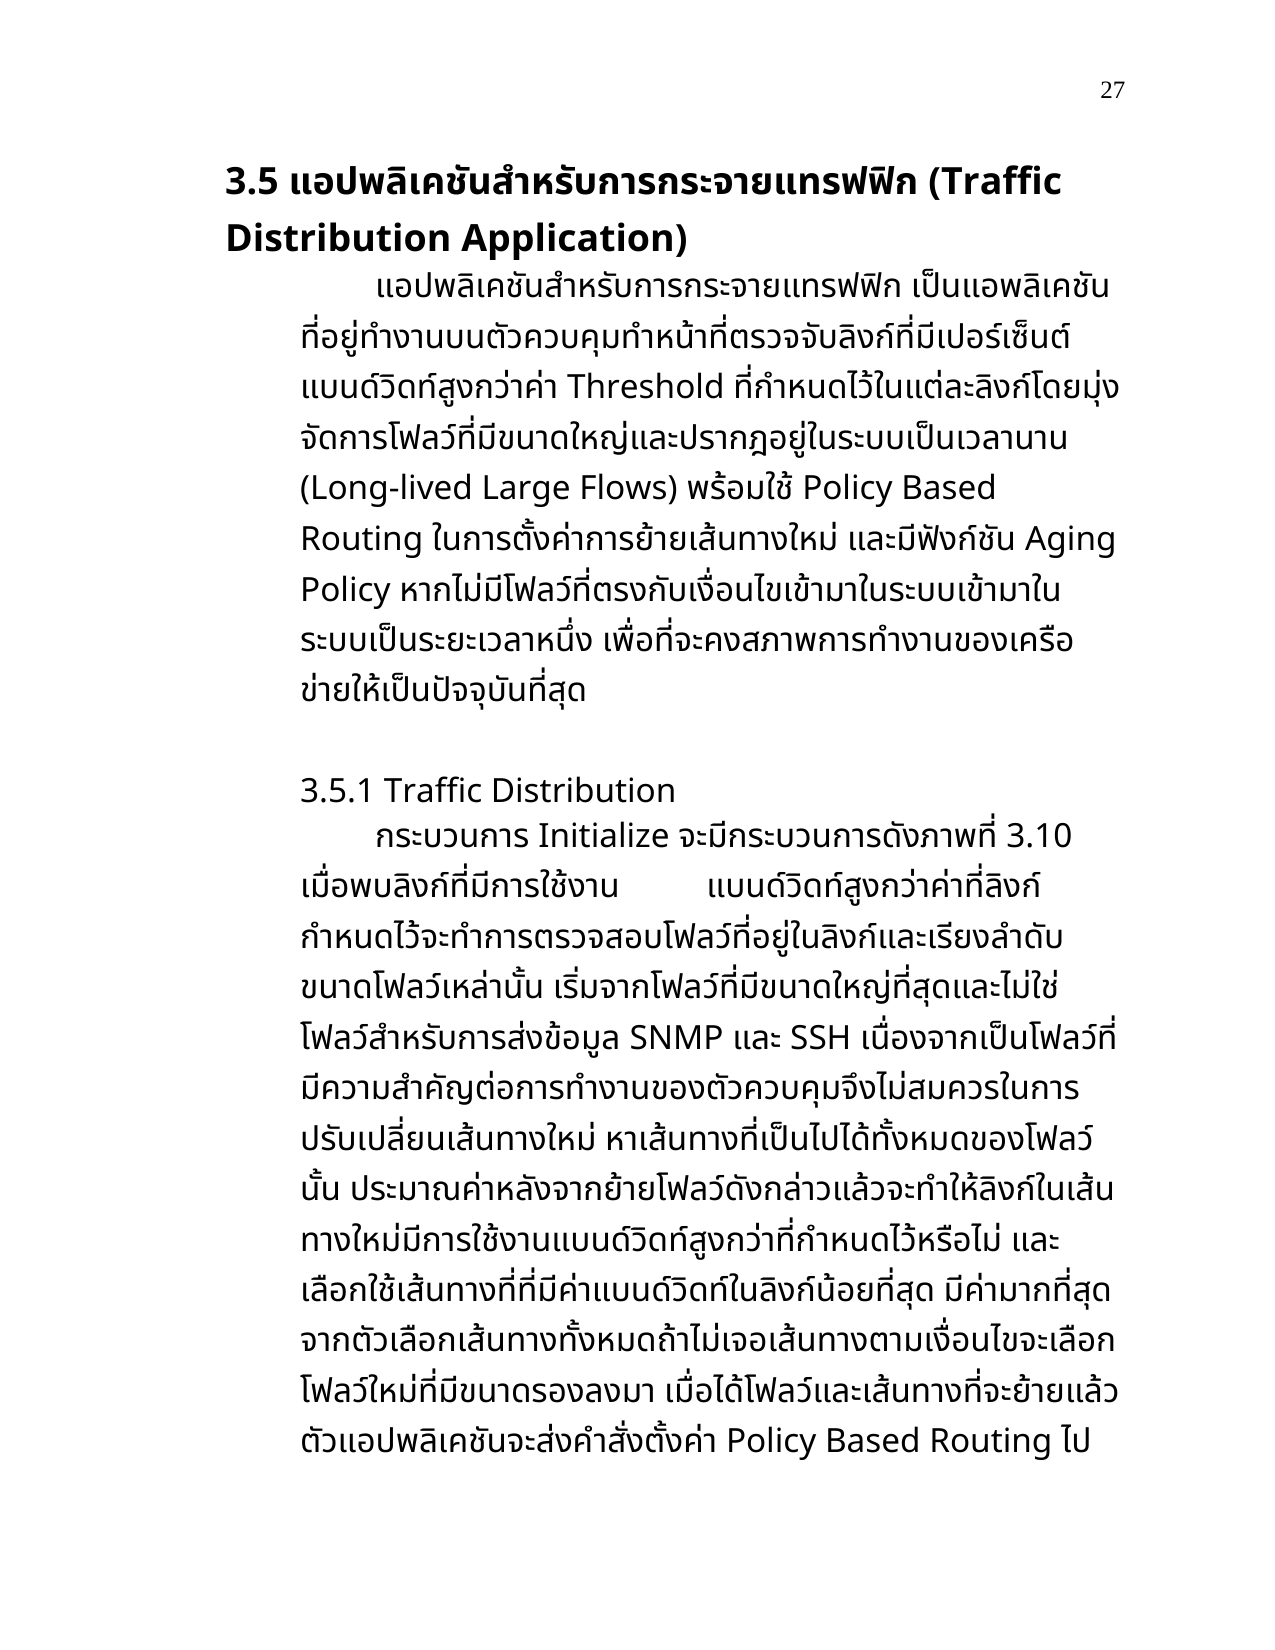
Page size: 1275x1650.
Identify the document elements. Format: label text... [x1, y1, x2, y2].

subtitle 3.5 แอปพลิเคชันสำหรับการกระจายแทรฟฟิก (Traffic Distribution Application) [225, 154, 1125, 262]
subtitle 3.5.1 Traffic Distribution [225, 766, 1125, 812]
text แอปพลิเคชันสำหรับการกระจายแทรฟฟิก เป็นแอพลิเคชันที่อยู่ทำงานบนตัวควบคุมทำหน้าที่ตรวจจับลิงก์ที่มีเปอร์เซ็นต์แบนด์วิดท์สูงกว่าค่า Threshold ที่กำหนดไว้ในแต่ละลิงก์โดยมุ่งจัดการโฟลว์ที่มีขนาดใหญ่และปรากฎอยู่ในระบบเป็นเวลานาน (Long-lived Large Flows) พร้อมใช้ Policy Based Routing ในการตั้งค่าการย้ายเส้นทางใหม่ และมีฟังก์ชัน Aging Policy หากไม่มีโฟลว์ที่ตรงกับเงื่อนไขเข้ามาในระบบเข้ามาในระบบเป็นระยะเวลาหนึ่ง เพื่อที่จะคงสภาพการทำงานของเครือข่ายให้เป็นปัจจุบันที่สุด [300, 262, 1125, 717]
